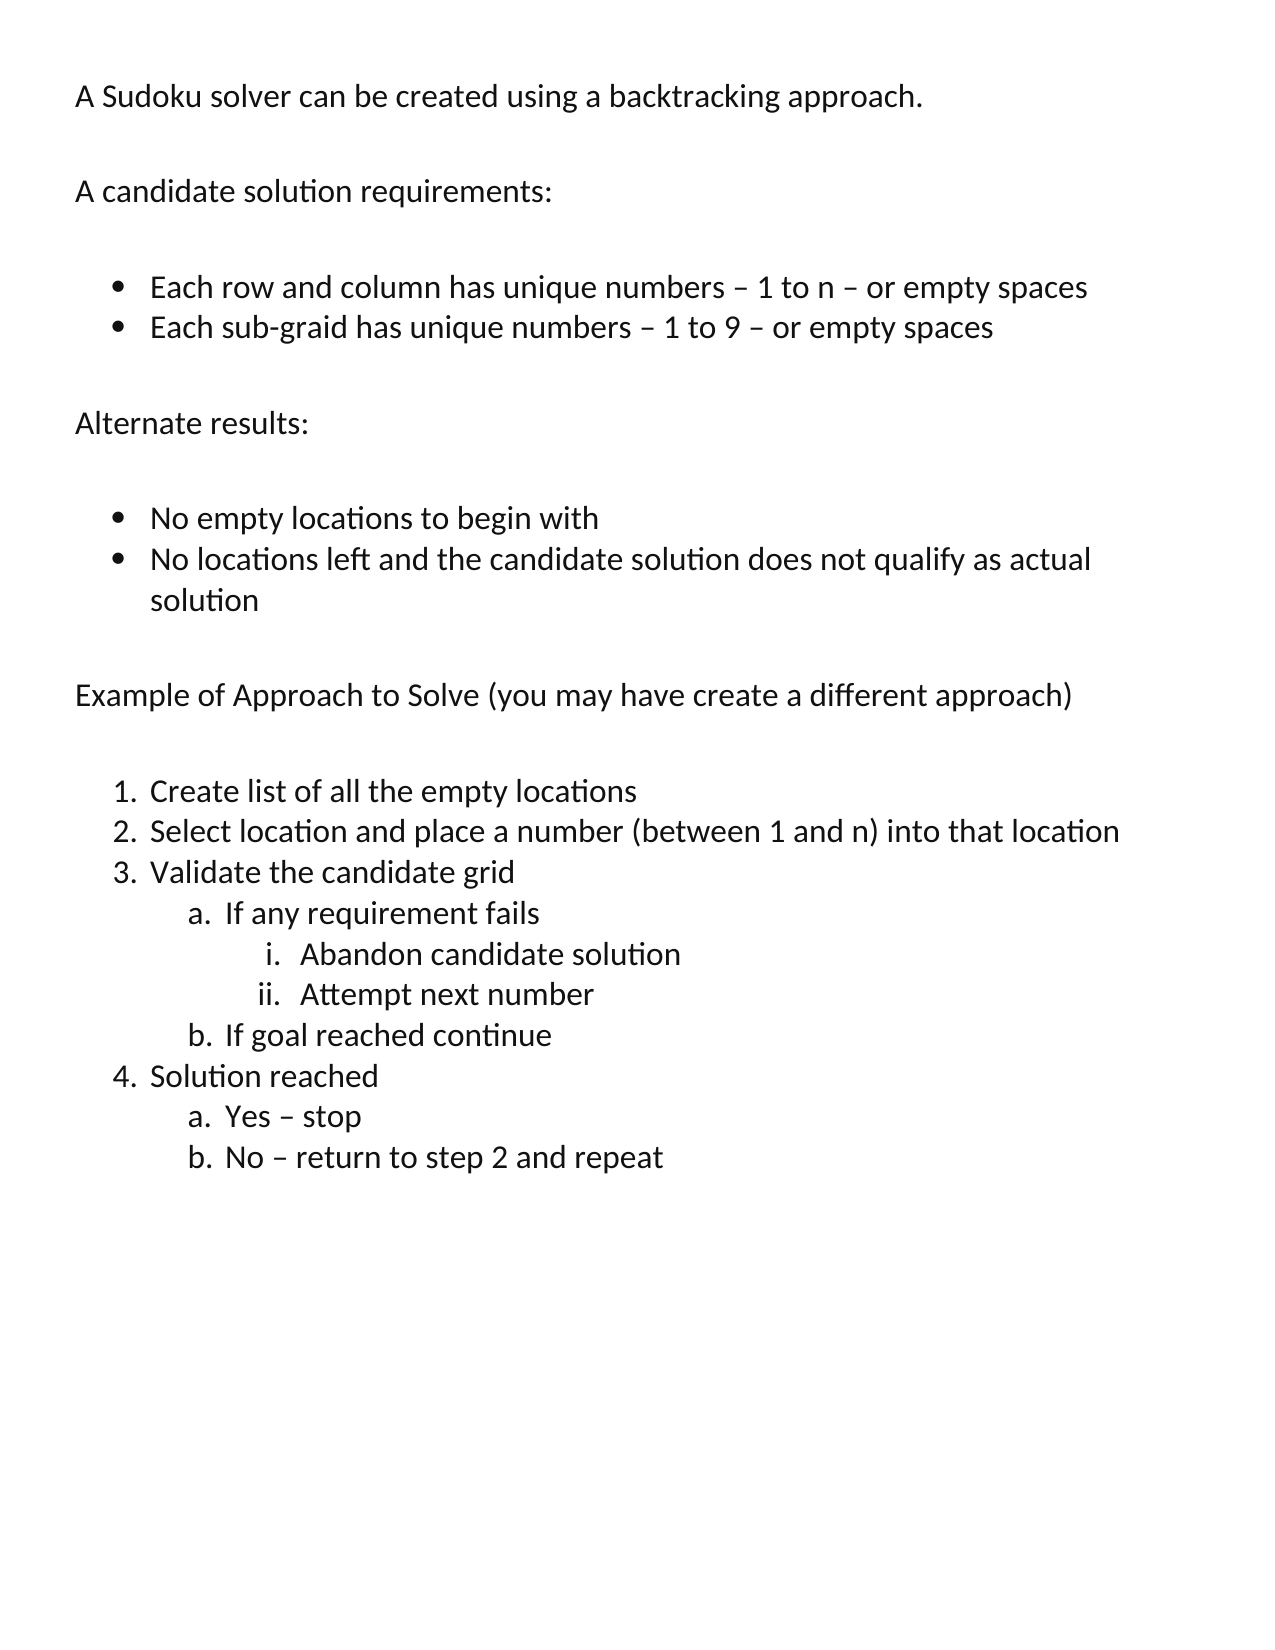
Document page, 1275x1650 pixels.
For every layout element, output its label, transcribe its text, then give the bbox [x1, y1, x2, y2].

list No empty locations to begin with [112, 497, 1200, 538]
text A Sudoku solver can be created using a backtracking approach. [75, 75, 1200, 116]
text A candidate solution requirements: [75, 170, 1200, 211]
list Each row and column has unique numbers – 1 to n – or empty spaces [112, 266, 1200, 307]
list Validate the candidate grid [112, 851, 1200, 892]
list If any requirement fails [187, 892, 1200, 933]
list If goal reached continue [187, 1014, 1200, 1055]
list Each sub-graid has unique numbers – 1 to 9 – or empty spaces [112, 307, 1200, 347]
text Alternate results: [75, 402, 1200, 443]
list Yes – stop [187, 1096, 1200, 1136]
list Select location and place a number (between 1 and n) into that location [112, 810, 1200, 851]
list Abandon candidate solution [281, 933, 1200, 973]
list Create list of all the empty locations [112, 770, 1200, 810]
text Example of Approach to Solve (you may have create a different approach) [75, 674, 1200, 715]
list No locations left and the candidate solution does not qualify as actual solution [112, 538, 1200, 619]
list No – return to step 2 and repeat [187, 1136, 1200, 1177]
list Attempt next number [281, 973, 1200, 1014]
list Solution reached [112, 1055, 1200, 1096]
